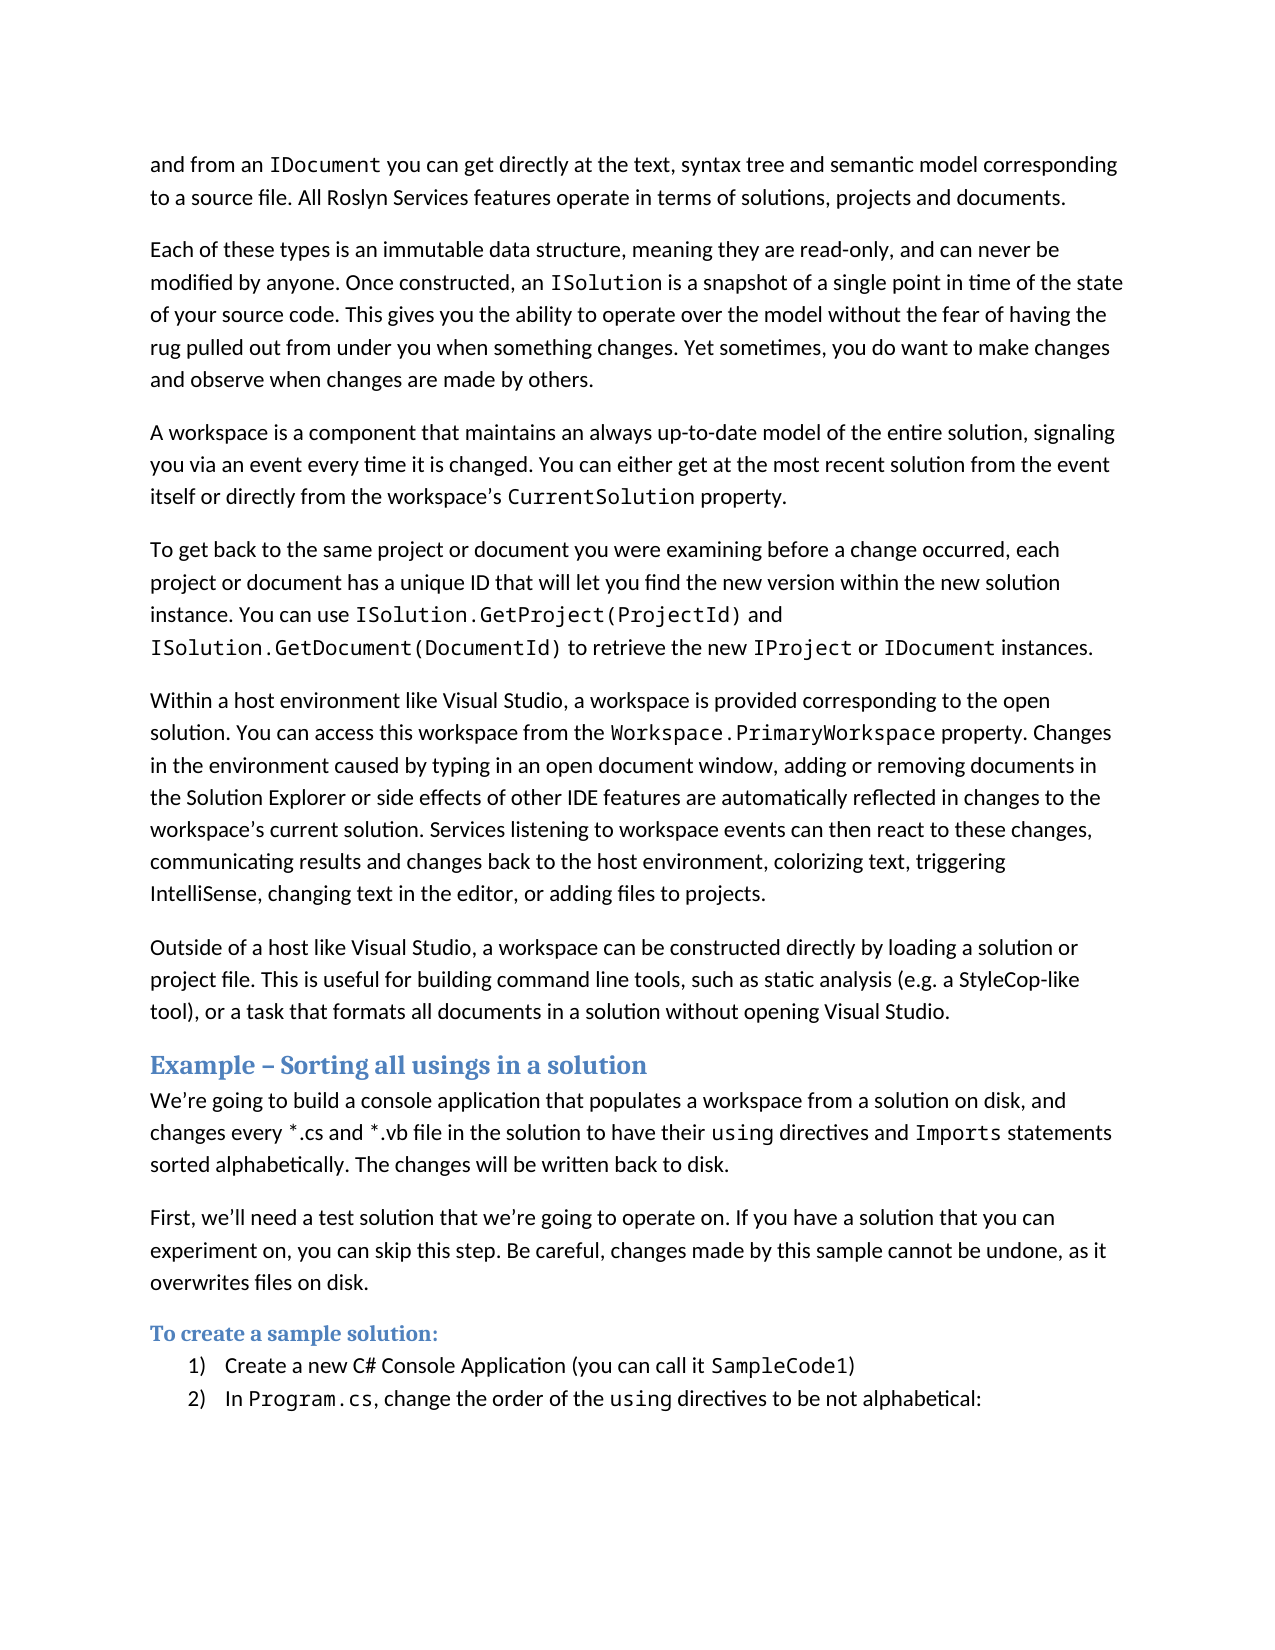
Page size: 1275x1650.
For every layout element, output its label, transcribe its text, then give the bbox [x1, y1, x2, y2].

text Outside of a host like Visual Studio, a workspace can be constructed directly by loading a solution or project file. This is useful for building command line tools, such as static analysis (e.g. a StyleCop-like tool), or a task that formats all documents in a solution without opening Visual Studio. [150, 933, 1125, 1025]
text A workspace is a component that maintains an always up-to-date model of the entire solution, signaling you via an event every time it is changed. You can either get at the most recent solution from the event itself or directly from the workspace’s CurrentSolution property. [150, 418, 1125, 511]
text To get back to the same project or document you were examining before a change occurred, each project or document has a unique ID that will let you find the new version within the new solution instance. You can use ISolution.GetProject(ProjectId) and ISolution.GetDocument(DocumentId) to retrieve the new IProject or IDocument instances. [150, 536, 1125, 661]
text We’re going to build a console application that populates a workspace from a solution on disk, and changes every *.cs and *.vb file in the solution to have their using directives and Imports statements sorted alphabetically. The changes will be written back to disk. [150, 1086, 1125, 1178]
text Within a host environment like Visual Studio, a workspace is provided corresponding to the open solution. You can access this workspace from the Workspace.PrimaryWorkspace property. Changes in the environment caused by typing in an open document window, adding or removing documents in the Solution Explorer or side effects of other IDE features are automatically reflected in changes to the workspace’s current solution. Services listening to workspace events can then react to these changes, communicating results and changes back to the host environment, colorizing text, triggering IntelliSense, changing text in the editor, or adding files to projects. [150, 686, 1125, 908]
list Create a new C# Console Application (you can call it SampleCode1) [187, 1351, 1125, 1379]
list In Program.cs, change the order of the using directives to be not alphabetical: [187, 1384, 1125, 1412]
subtitle Example – Sorting all usings in a solution [150, 1050, 1125, 1081]
subtitle To create a sample solution: [150, 1321, 1125, 1347]
text First, we’ll need a test solution that we’re going to operate on. If you have a solution that you can experiment on, you can skip this step. Be careful, changes made by this sample cannot be undone, as it overwrites files on disk. [150, 1203, 1125, 1296]
text Each of these types is an immutable data structure, meaning they are read-only, and can never be modified by anyone. Once constructed, an ISolution is a snapshot of a single point in time of the state of your source code. This gives you the ability to operate over the model without the fear of having the rug pulled out from under you when something changes. Yet sometimes, you do want to make changes and observe when changes are made by others. [150, 236, 1125, 393]
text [150, 150, 1125, 211]
